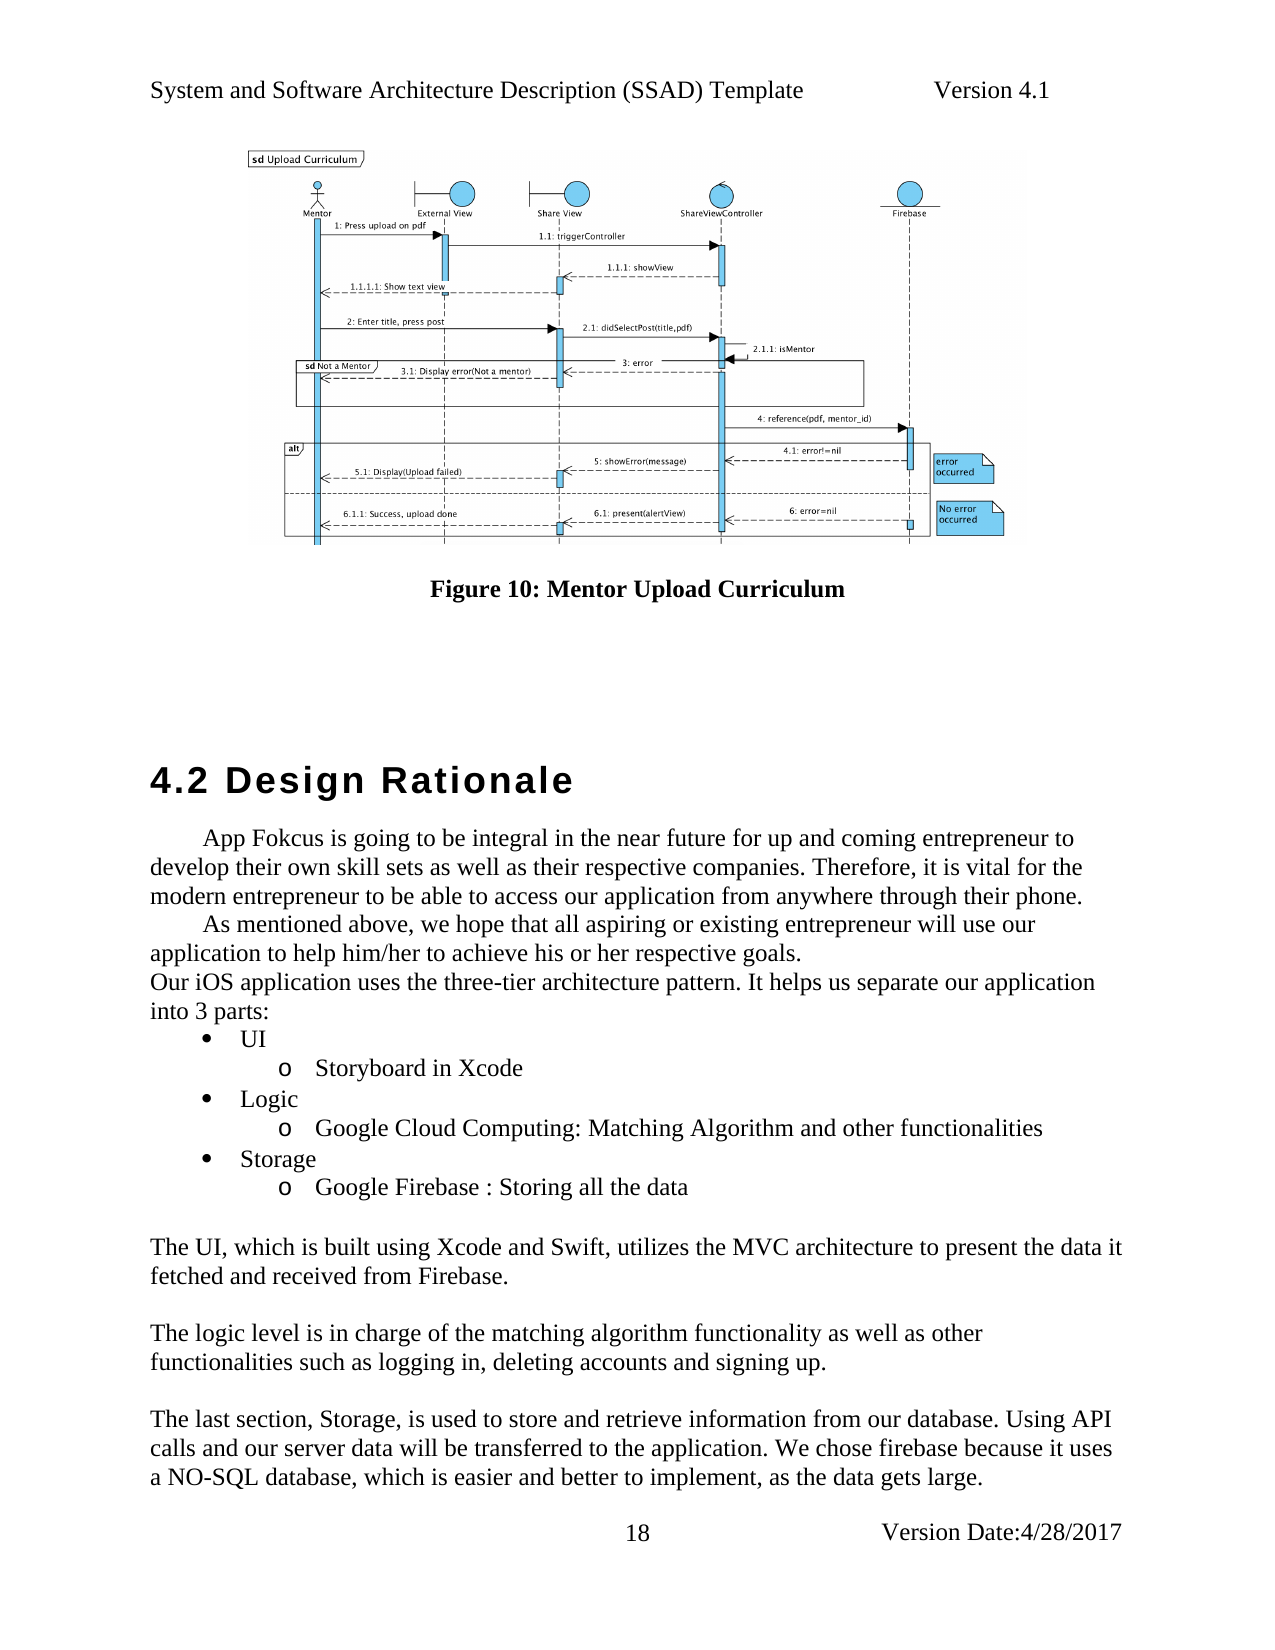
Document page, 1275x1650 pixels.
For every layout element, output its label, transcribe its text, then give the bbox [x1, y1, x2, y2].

list Logic [202, 1084, 1125, 1113]
picture [248, 150, 1027, 545]
text Our iOS application uses the three-tier architecture pattern. It helps us separate our application into 3 parts: [150, 967, 1125, 1024]
text As mentioned above, we hope that all aspiring or existing entrepreneur will use our application to help him/her to achieve his or her respective goals. [150, 909, 1125, 967]
list Storage [202, 1144, 1125, 1172]
list UI [202, 1024, 1125, 1053]
subtitle Design Rationale [150, 759, 1125, 802]
list Google Firebase : Storing all the data [277, 1172, 1125, 1203]
list Storyboard in Xcode [277, 1053, 1125, 1084]
text The last section, Storage, is used to store and retrieve information from our database. Using API calls and our server data will be transferred to the application. We chose firebase because it uses a NO-SQL database, which is easier and better to implement, as the data gets large. [150, 1404, 1125, 1491]
text The logic level is in charge of the matching algorithm functionality as well as other functionalities such as logging in, deleting accounts and signing up. [150, 1318, 1125, 1376]
text App Fokcus is going to be integral in the near future for up and coming entrepreneur to develop their own skill sets as well as their respective companies. Therefore, it is vital for the modern entrepreneur to be able to access our application from anywhere through their phone. [150, 823, 1125, 909]
text Figure 10: Mentor Upload Curriculum [150, 574, 1125, 602]
text The UI, which is built using Xcode and Swift, utilizes the MVC architecture to present the data it fetched and received from Firebase. [150, 1232, 1125, 1289]
list Google Cloud Computing: Matching Algorithm and other functionalities [277, 1113, 1125, 1144]
